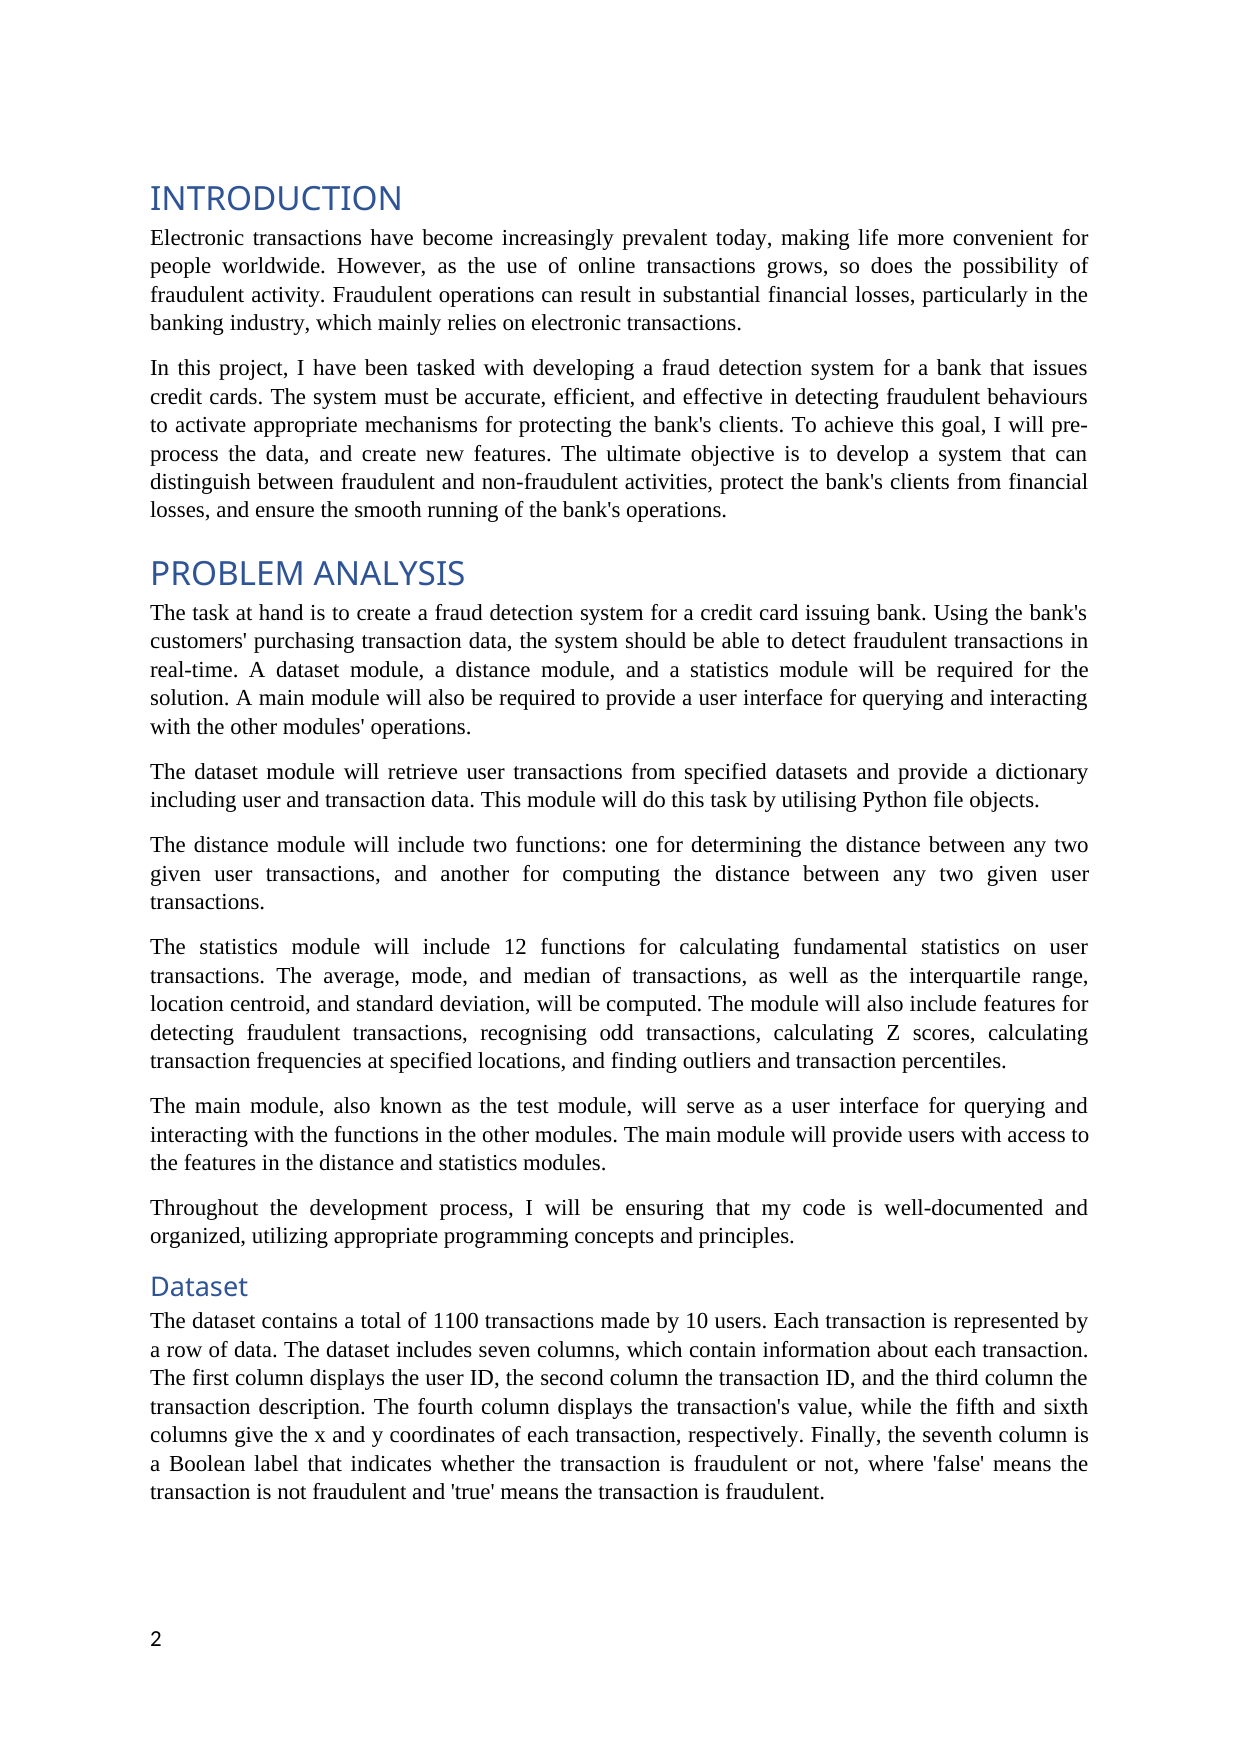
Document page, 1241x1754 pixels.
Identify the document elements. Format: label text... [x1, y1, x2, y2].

subtitle PROBLEM ANALYSIS [150, 550, 1090, 595]
text In this project, I have been tasked with developing a fraud detection system for a bank that issues credit cards. The system must be accurate, efficient, and effective in detecting fraudulent behaviours to activate appropriate mechanisms for protecting the bank's clients. To achieve this goal, I will pre-process the data, and create new features. The ultimate objective is to develop a system that can distinguish between fraudulent and non-fraudulent activities, protect the bank's clients from financial losses, and ensure the smooth running of the bank's operations. [150, 354, 1090, 523]
text The dataset contains a total of 1100 transactions made by 10 users. Each transaction is represented by a row of data. The dataset includes seven columns, which contain information about each transaction. The first column displays the user ID, the second column the transaction ID, and the third column the transaction description. The fourth column displays the transaction's value, while the fifth and sixth columns give the x and y coordinates of each transaction, respectively. Finally, the seventh column is a Boolean label that indicates whether the transaction is fraudulent or not, where 'false' means the transaction is not fraudulent and 'true' means the transaction is fraudulent. [150, 1307, 1090, 1504]
subtitle INTRODUCTION [150, 175, 1090, 220]
text The statistics module will include 12 functions for calculating fundamental statistics on user transactions. The average, mode, and median of transactions, as well as the interquartile range, location centroid, and standard deviation, will be computed. The module will also include features for detecting fraudulent transactions, recognising odd transactions, calculating Z scores, calculating transaction frequencies at specified locations, and finding outliers and transaction percentiles. [150, 933, 1090, 1073]
text The dataset module will retrieve user transactions from specified datasets and provide a dictionary including user and transaction data. This module will do this task by utilising Python file objects. [150, 758, 1090, 813]
text The main module, also known as the test module, will serve as a user interface for querying and interacting with the functions in the other modules. The main module will provide users with access to the features in the distance and statistics modules. [150, 1092, 1090, 1175]
text The task at hand is to create a fraud detection system for a credit card issuing bank. Using the bank's customers' purchasing transaction data, the system should be able to detect fraudulent transactions in real-time. A dataset module, a distance module, and a statistics module will be required for the solution. A main module will also be required to provide a user interface for querying and interacting with the other modules' operations. [150, 599, 1090, 739]
text Electronic transactions have become increasingly prevalent today, making life more convenient for people worldwide. However, as the use of online transactions grows, so does the possibility of fraudulent activity. Fraudulent operations can result in substantial financial losses, particularly in the banking industry, which mainly relies on electronic transactions. [150, 224, 1090, 336]
text The distance module will include two functions: one for determining the distance between any two given user transactions, and another for computing the distance between any two given user transactions. [150, 831, 1090, 914]
text Throughout the development process, I will be ensuring that my code is well-documented and organized, utilizing appropriate programming concepts and principles. [150, 1194, 1090, 1249]
subtitle Dataset [150, 1268, 1090, 1304]
